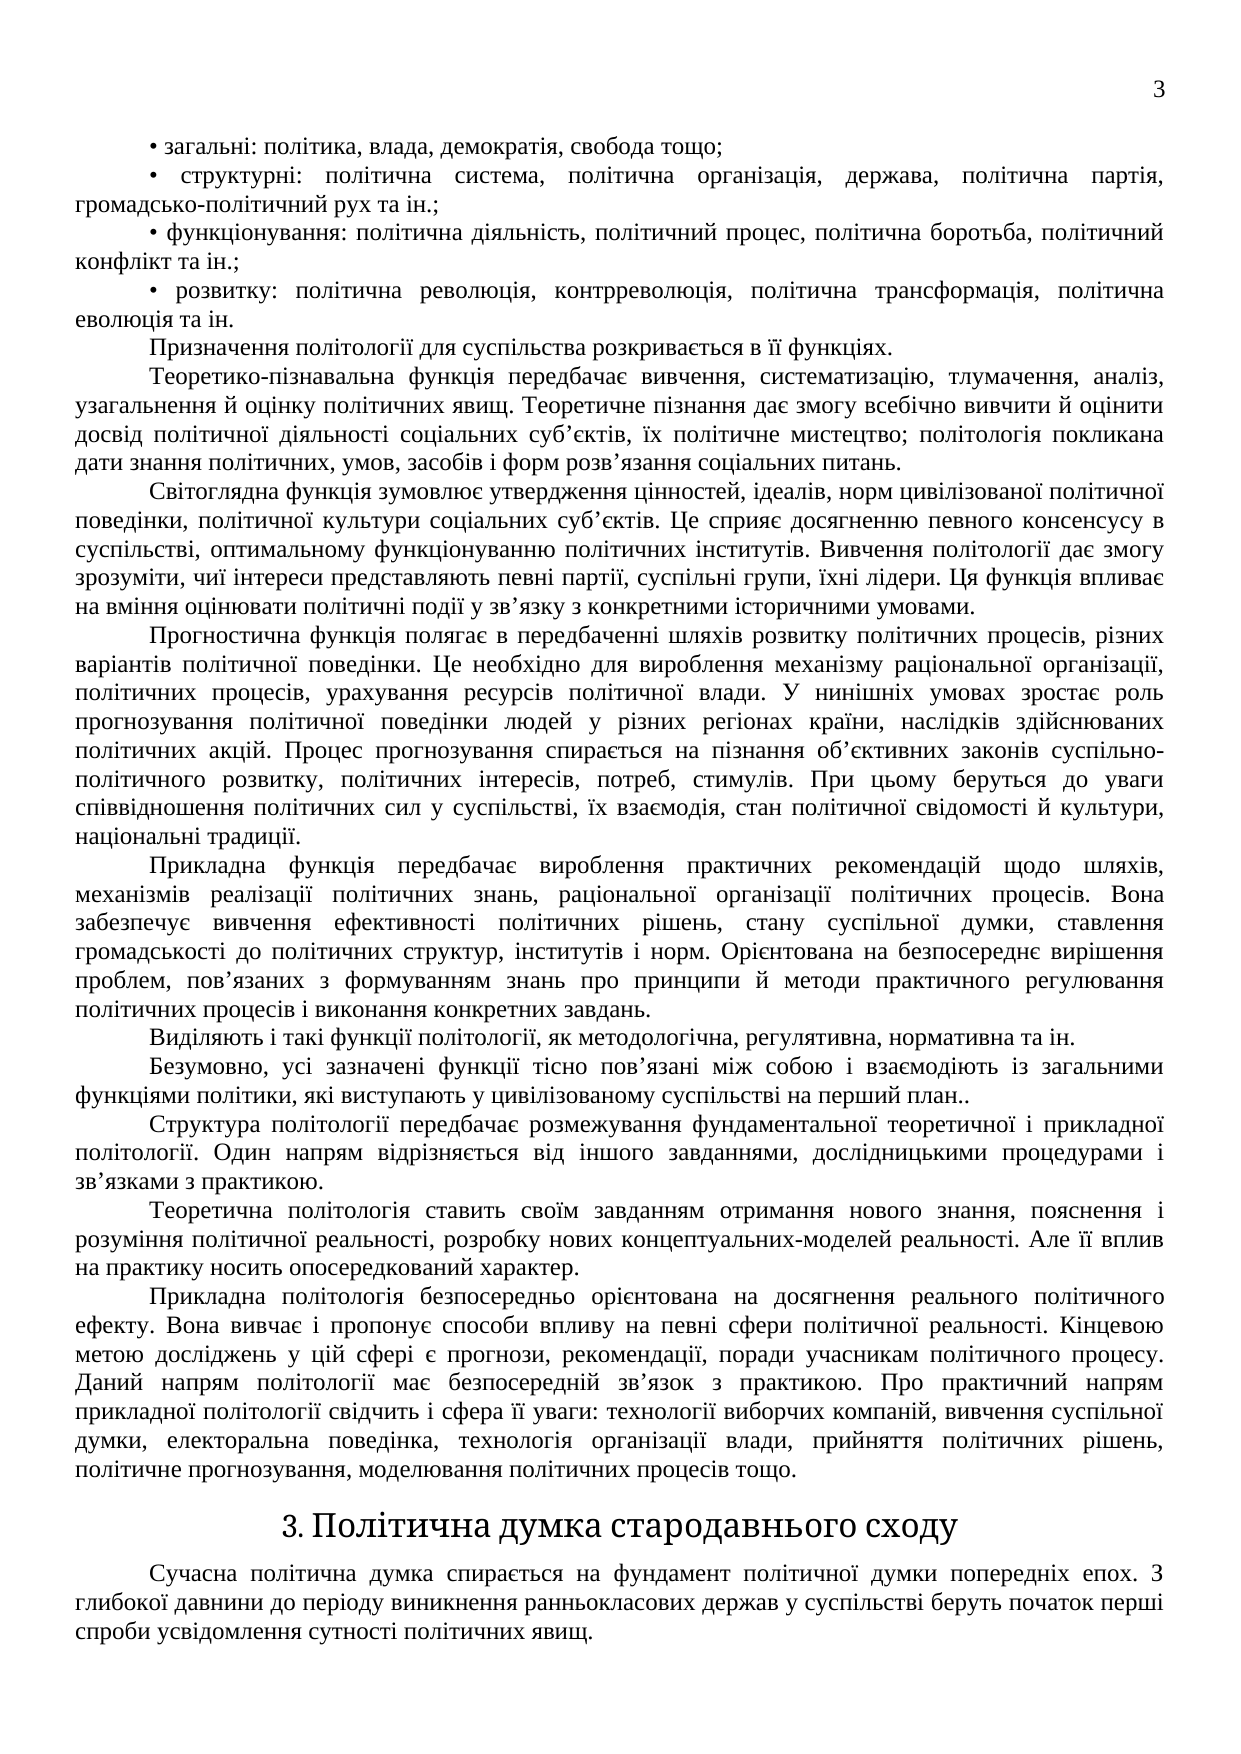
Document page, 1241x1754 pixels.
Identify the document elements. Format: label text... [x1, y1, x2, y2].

subtitle 3. Політична думка стародавнього сходу [75, 1507, 1165, 1546]
text Безумовно, усі зазначені функції тісно пов’язані між собою і взаємодіють із загальними функціями політики, які виступають у цивілізованому суспільстві на перший план.. [75, 1051, 1165, 1109]
text Призначення політології для суспільства розкривається в її функціях. [75, 332, 1165, 361]
text • структурні: політична система, політична організація, держава, політична партія, громадсько-політичний рух та ін.; [75, 160, 1165, 217]
text Прогностична функція полягає в передбаченні шляхів розвитку політичних процесів, різних варіантів політичної поведінки. Це необхідно для вироблення механізму раціональної організації, політичних процесів, урахування ресурсів політичної влади. У нинішніх умовах зростає роль прогнозування політичної поведінки людей у різних регіонах країни, наслідків здійснюваних політичних акцій. Процес прогнозування спирається на пізнання об’єктивних законів суспільно-політичного розвитку, політичних інтересів, потреб, стимулів. При цьому беруться до уваги співвідношення політичних сил у суспільстві, їх взаємодія, стан політичної свідомості й культури, національні традиції. [75, 620, 1165, 850]
text Теоретико-пізнавальна функція передбачає вивчення, систематизацію, тлумачення, аналіз, узагальнення й оцінку політичних явищ. Теоретичне пізнання дає змогу всебічно вивчити й оцінити досвід політичної діяльності соціальних суб’єктів, їх політичне мистецтво; політологія покликана дати знання політичних, умов, засобів і форм розв’язання соціальних питань. [75, 361, 1165, 476]
text • функціонування: політична діяльність, політичний процес, політична боротьба, політичний конфлікт та ін.; [75, 217, 1165, 275]
text Прикладна функція передбачає вироблення практичних рекомендацій щодо шляхів, механізмів реалізації політичних знань, раціональної організації політичних процесів. Вона забезпечує вивчення ефективності політичних рішень, стану суспільної думки, ставлення громадськості до політичних структур, інститутів і норм. Орієнтована на безпосереднє вирішення проблем, пов’язаних з формуванням знань про принципи й методи практичного регулювання політичних процесів і виконання конкретних завдань. [75, 850, 1165, 1022]
text • розвитку: політична революція, контрреволюція, політична трансформація, політична еволюція та ін. [75, 275, 1165, 332]
text Теоретична політологія ставить своїм завданням отримання нового знання, пояснення і розуміння політичної реальності, розробку нових концептуальних-моделей реальності. Але її вплив на практику носить опосередкований характер. [75, 1195, 1165, 1281]
text Світоглядна функція зумовлює утвердження цінностей, ідеалів, норм цивілізованої політичної поведінки, політичної культури соціальних суб’єктів. Це сприяє досягненню певного консенсусу в суспільстві, оптимальному функціонуванню політичних інститутів. Вивчення політології дає змогу зрозуміти, чиї інтереси представляють певні партії, суспільні групи, їхні лідери. Ця функція впливає на вміння оцінювати політичні події у зв’язку з конкретними історичними умовами. [75, 476, 1165, 620]
text Структура політології передбачає розмежування фундаментальної теоретичної і прикладної політології. Один напрям відрізняється від іншого завданнями, дослідницькими процедурами і зв’язками з практикою. [75, 1109, 1165, 1195]
text Прикладна політологія безпосередньо орієнтована на досягнення реального політичного ефекту. Вона вивчає і пропонує способи впливу на певні сфери політичної реальності. Кінцевою метою досліджень у цій сфері є прогнози, рекомендації, поради учасникам політичного процесу. Даний напрям політології має безпосередній зв’язок з практикою. Про практичний напрям прикладної політології свідчить і сфера її уваги: технології виборчих компаній, вивчення суспільної думки, електоральна поведінка, технологія організації влади, прийняття політичних рішень, політичне прогнозування, моделювання політичних процесів тощо. [75, 1281, 1165, 1482]
text Виділяють і такі функції політології, як методологічна, регулятивна, нормативна та ін. [75, 1022, 1165, 1051]
text • загальні: політика, влада, демократія, свобода тощо; [75, 131, 1165, 160]
text Сучасна політична думка спирається на фундамент політичної думки попередніх епох. З глибокої давнини до періоду виникнення ранньокласових держав у суспільстві беруть початок перші спроби усвідомлення сутності політичних явищ. [75, 1558, 1165, 1644]
